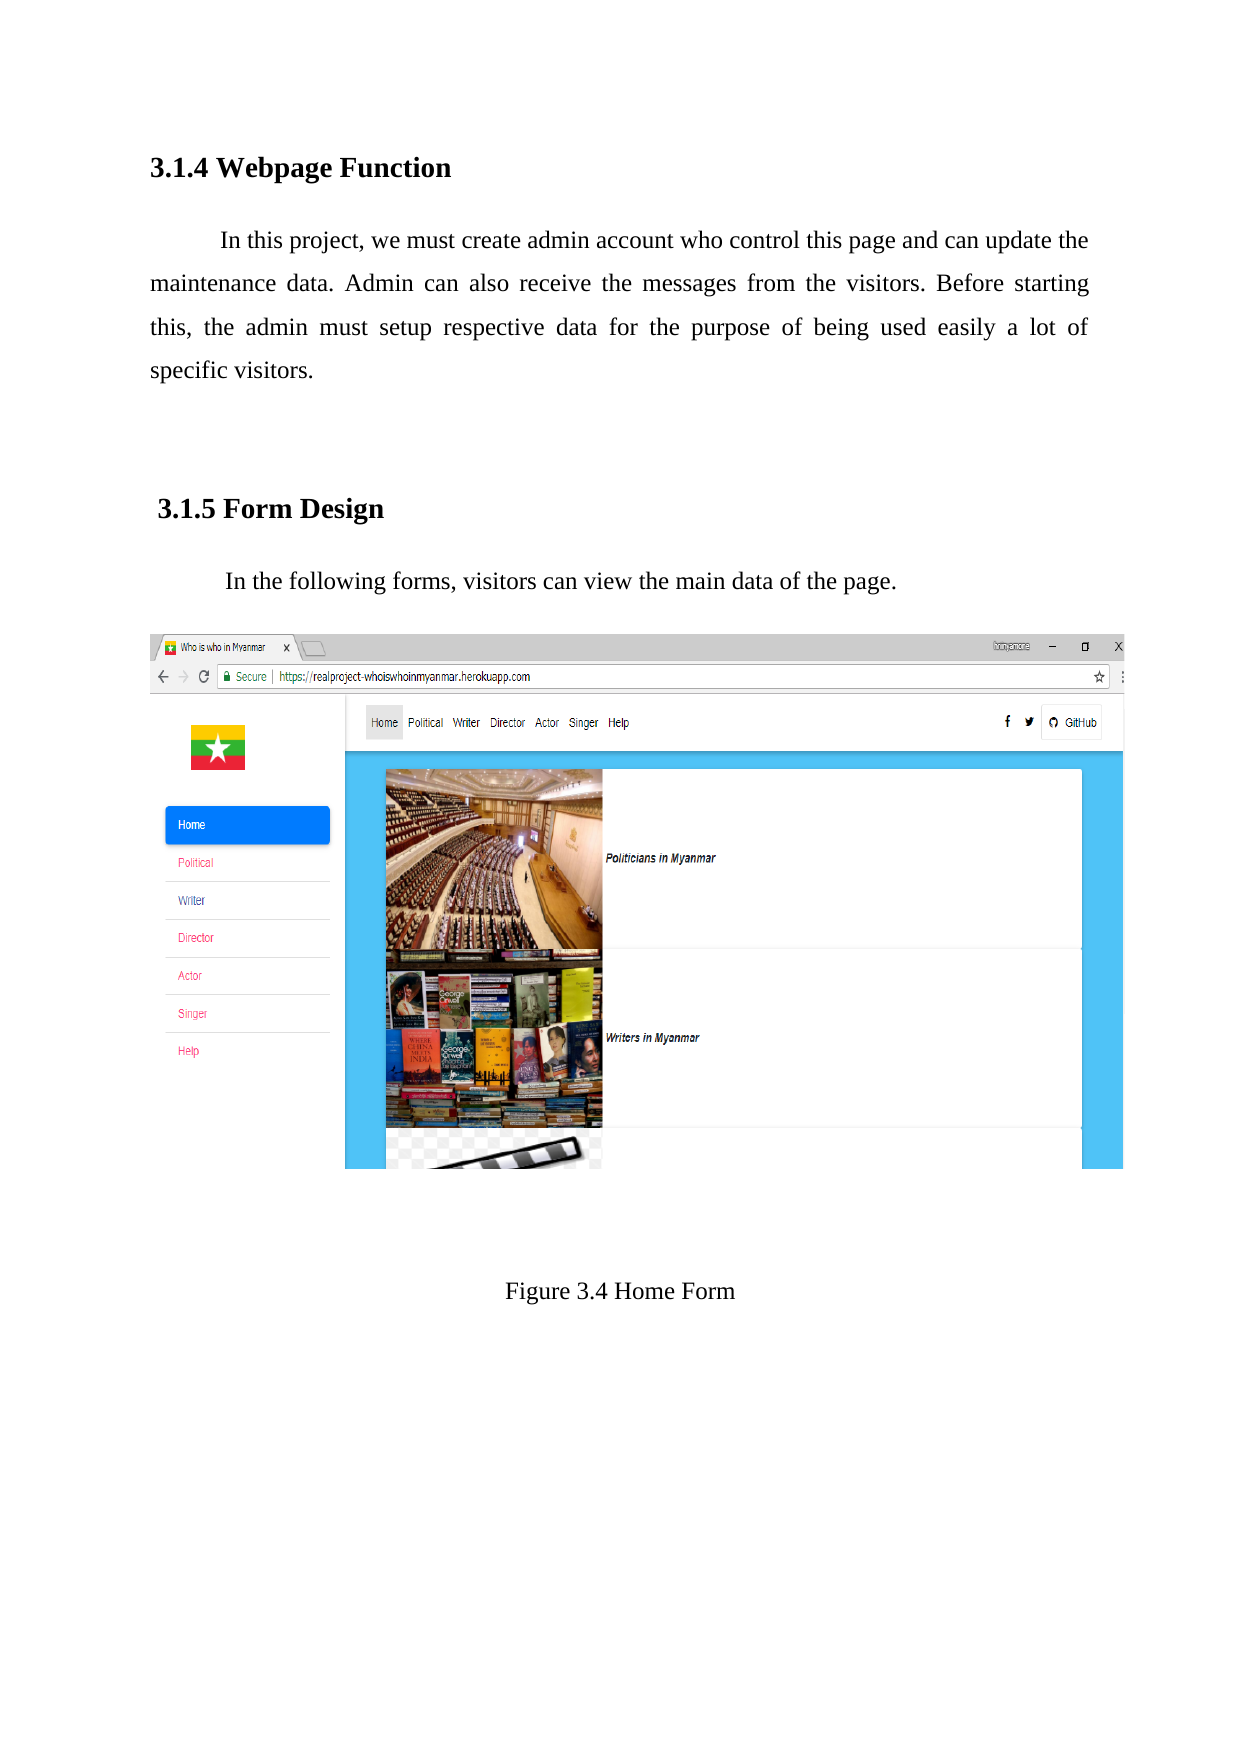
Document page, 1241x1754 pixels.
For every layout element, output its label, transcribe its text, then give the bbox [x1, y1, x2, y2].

text 3.1.4 Webpage Function [150, 150, 1090, 183]
text In this project, we must create admin account who control this page and can update the maintenance data. Admin can also receive the messages from the visitors. Before starting this, the admin must setup respective data for the purpose of being used easily a lot of specific visitors. [150, 225, 1090, 383]
text Figure 3.4 Home Form [150, 1276, 1090, 1304]
picture [150, 634, 1125, 1169]
text 3.1.5 Form Design [150, 491, 1090, 524]
text In the following forms, visitors can view the main data of the page. [150, 566, 1090, 595]
